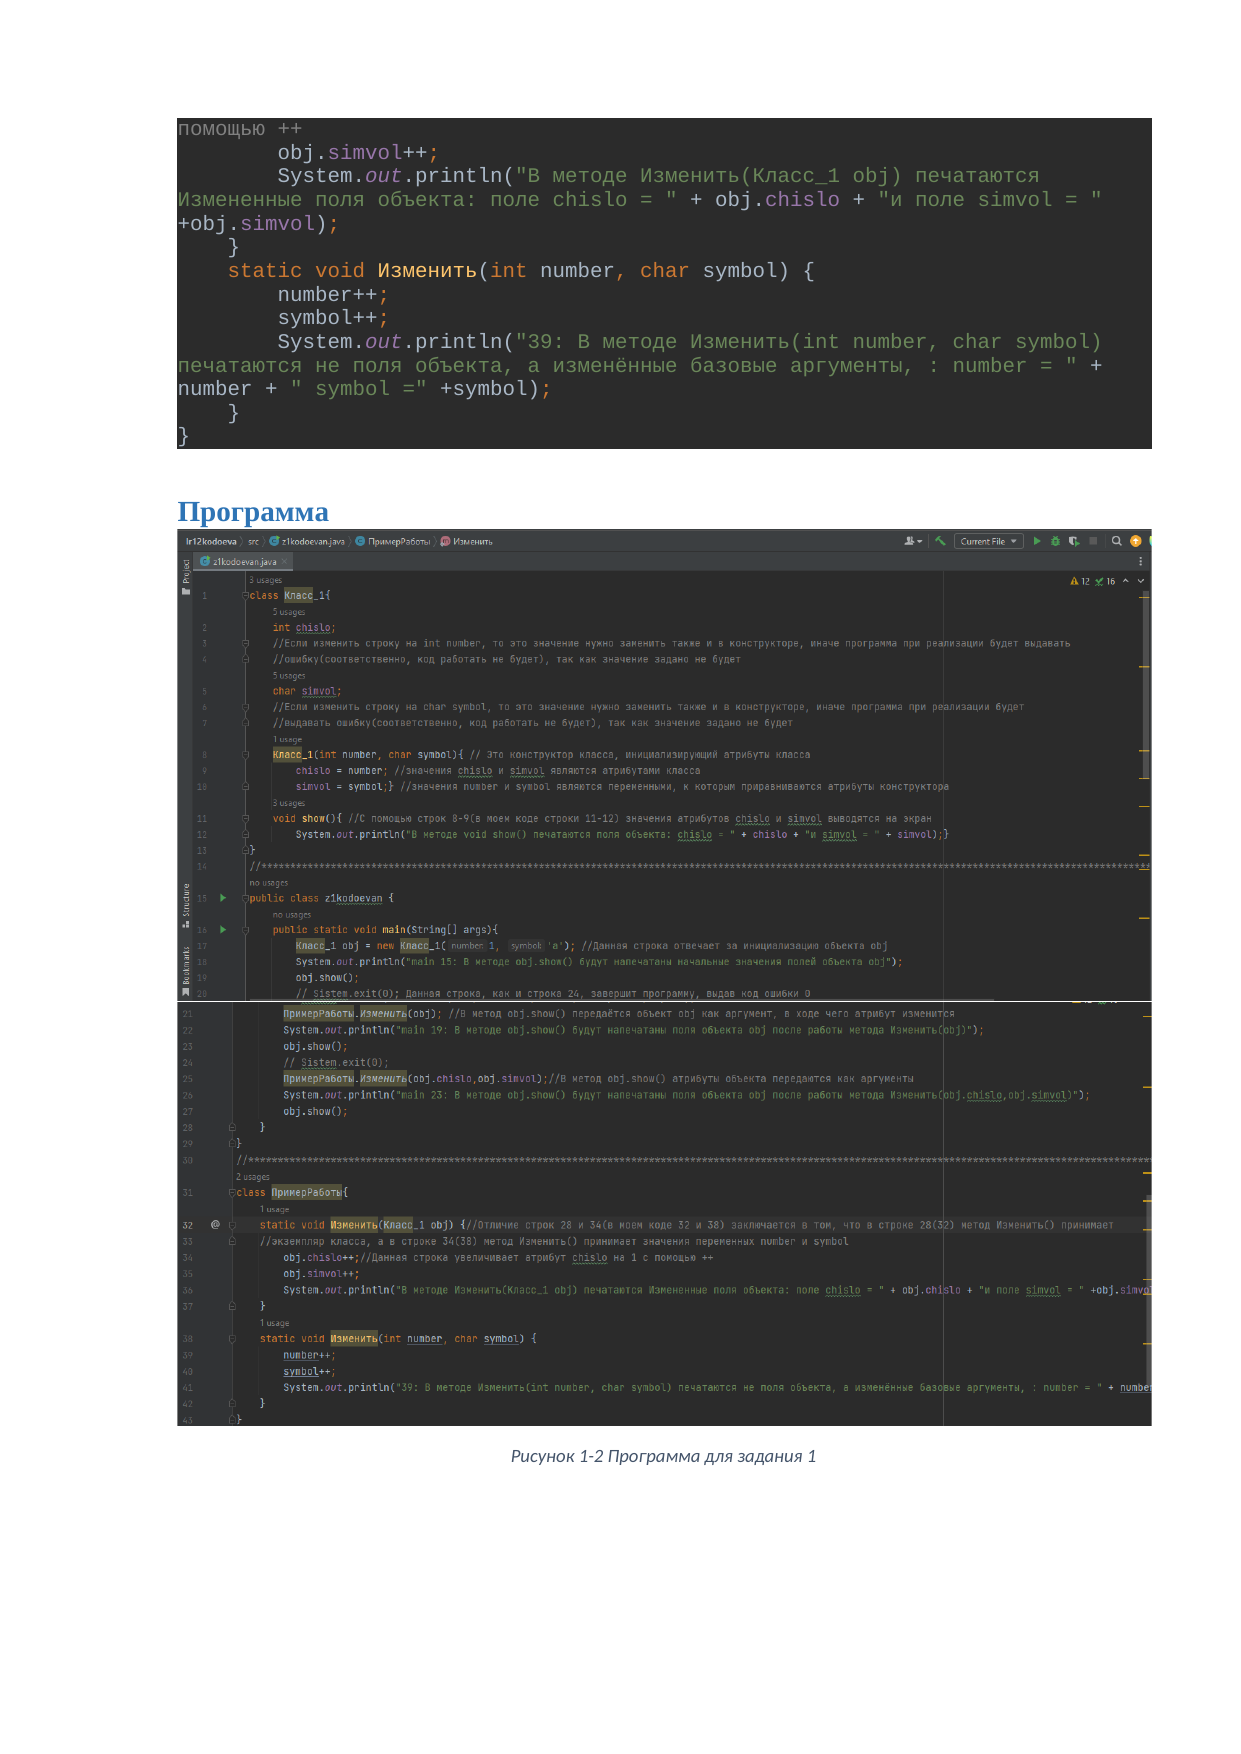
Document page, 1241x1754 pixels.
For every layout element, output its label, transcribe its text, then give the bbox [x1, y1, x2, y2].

picture [177, 1002, 1152, 1426]
text Рисунок 1-2 Программа для задания 1 [177, 1444, 1152, 1467]
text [177, 118, 1152, 449]
subtitle Программа [177, 494, 1152, 527]
picture [177, 529, 1152, 1001]
